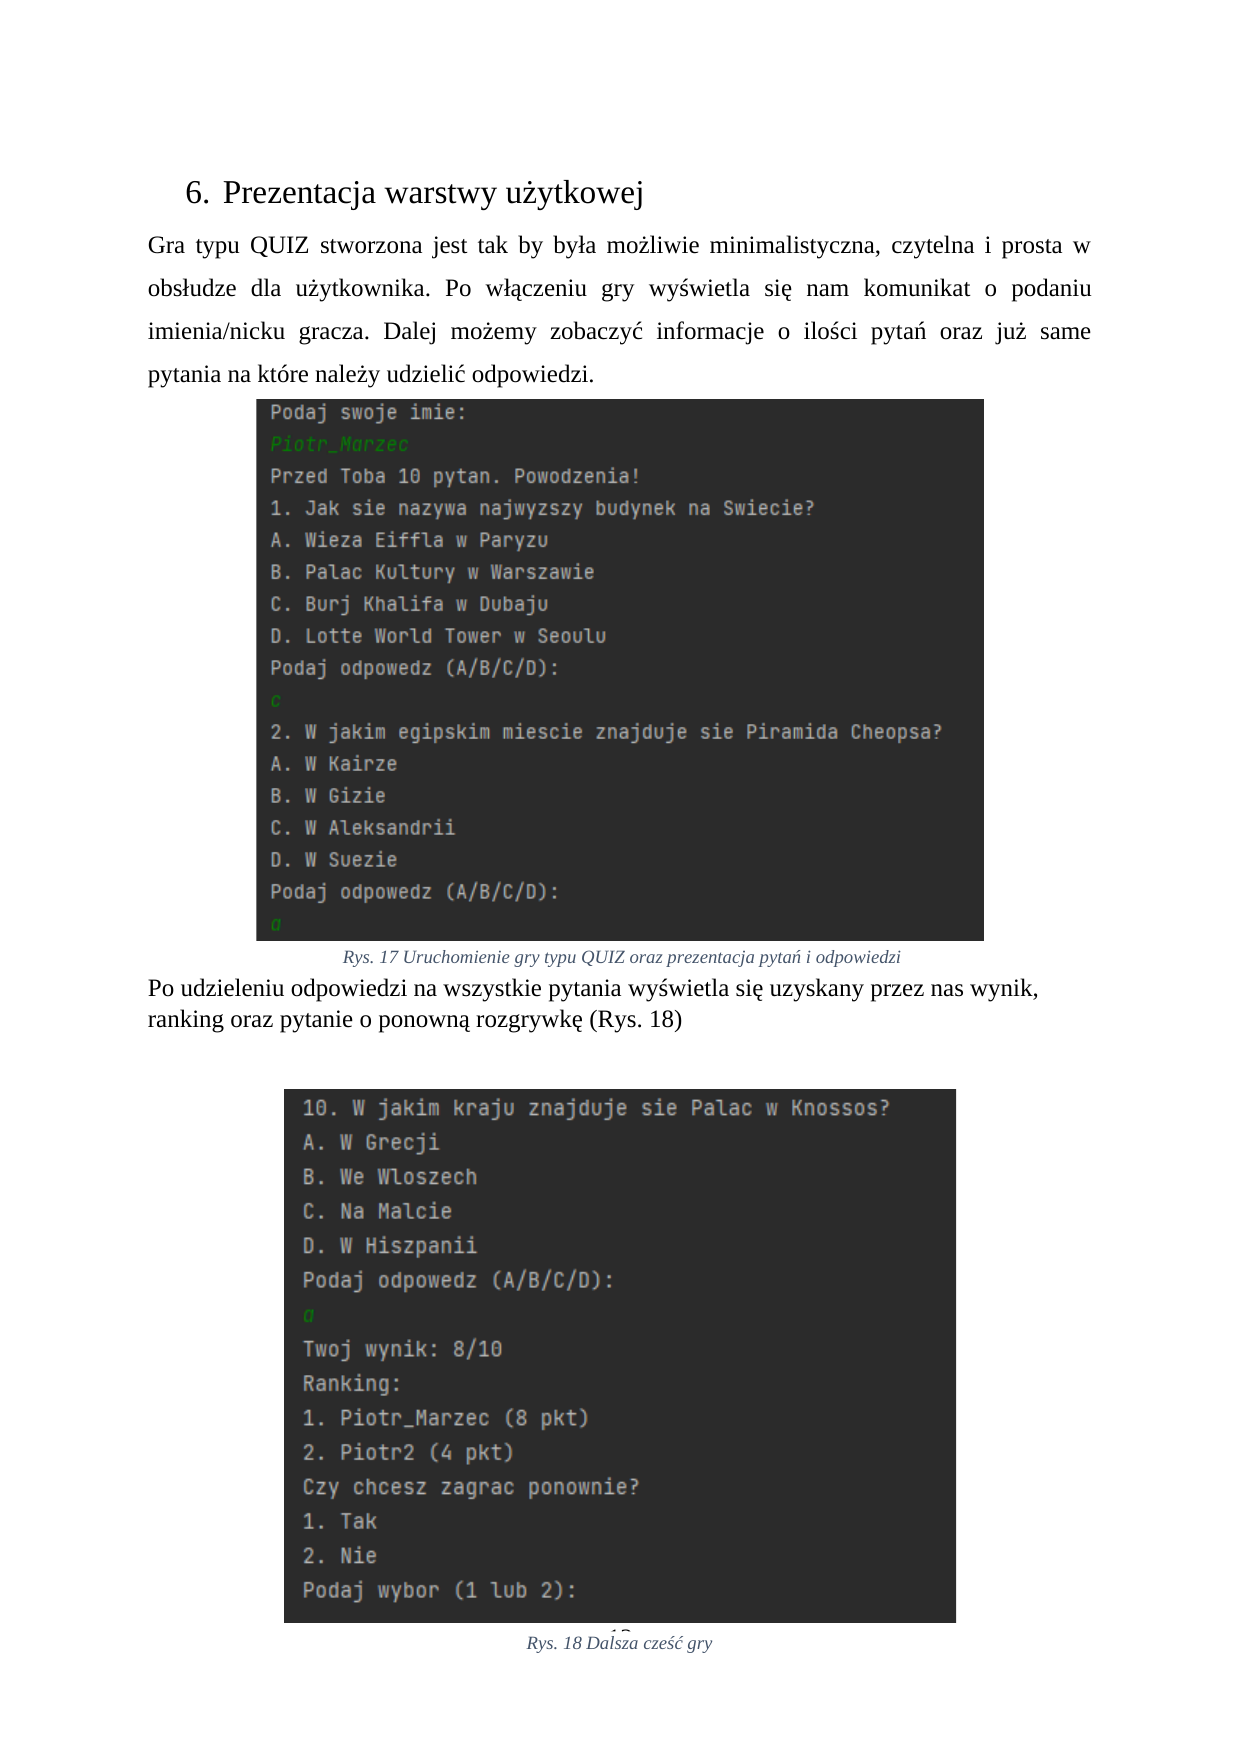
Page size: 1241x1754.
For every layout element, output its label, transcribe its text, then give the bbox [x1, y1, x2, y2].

picture [256, 399, 984, 941]
text Gra typu QUIZ stworzona jest tak by była możliwie minimalistyczna, czytelna i prosta w obsłudze dla użytkownika. Po włączeniu gry wyświetla się nam komunikat o podaniu imienia/nicku gracza. Dalej możemy zobaczyć informacje o ilości pytań oraz już same pytania na które należy udzielić odpowiedzi. [148, 230, 1093, 388]
picture [284, 1089, 957, 1623]
subtitle Prezentacja warstwy użytkowej [185, 173, 1093, 211]
